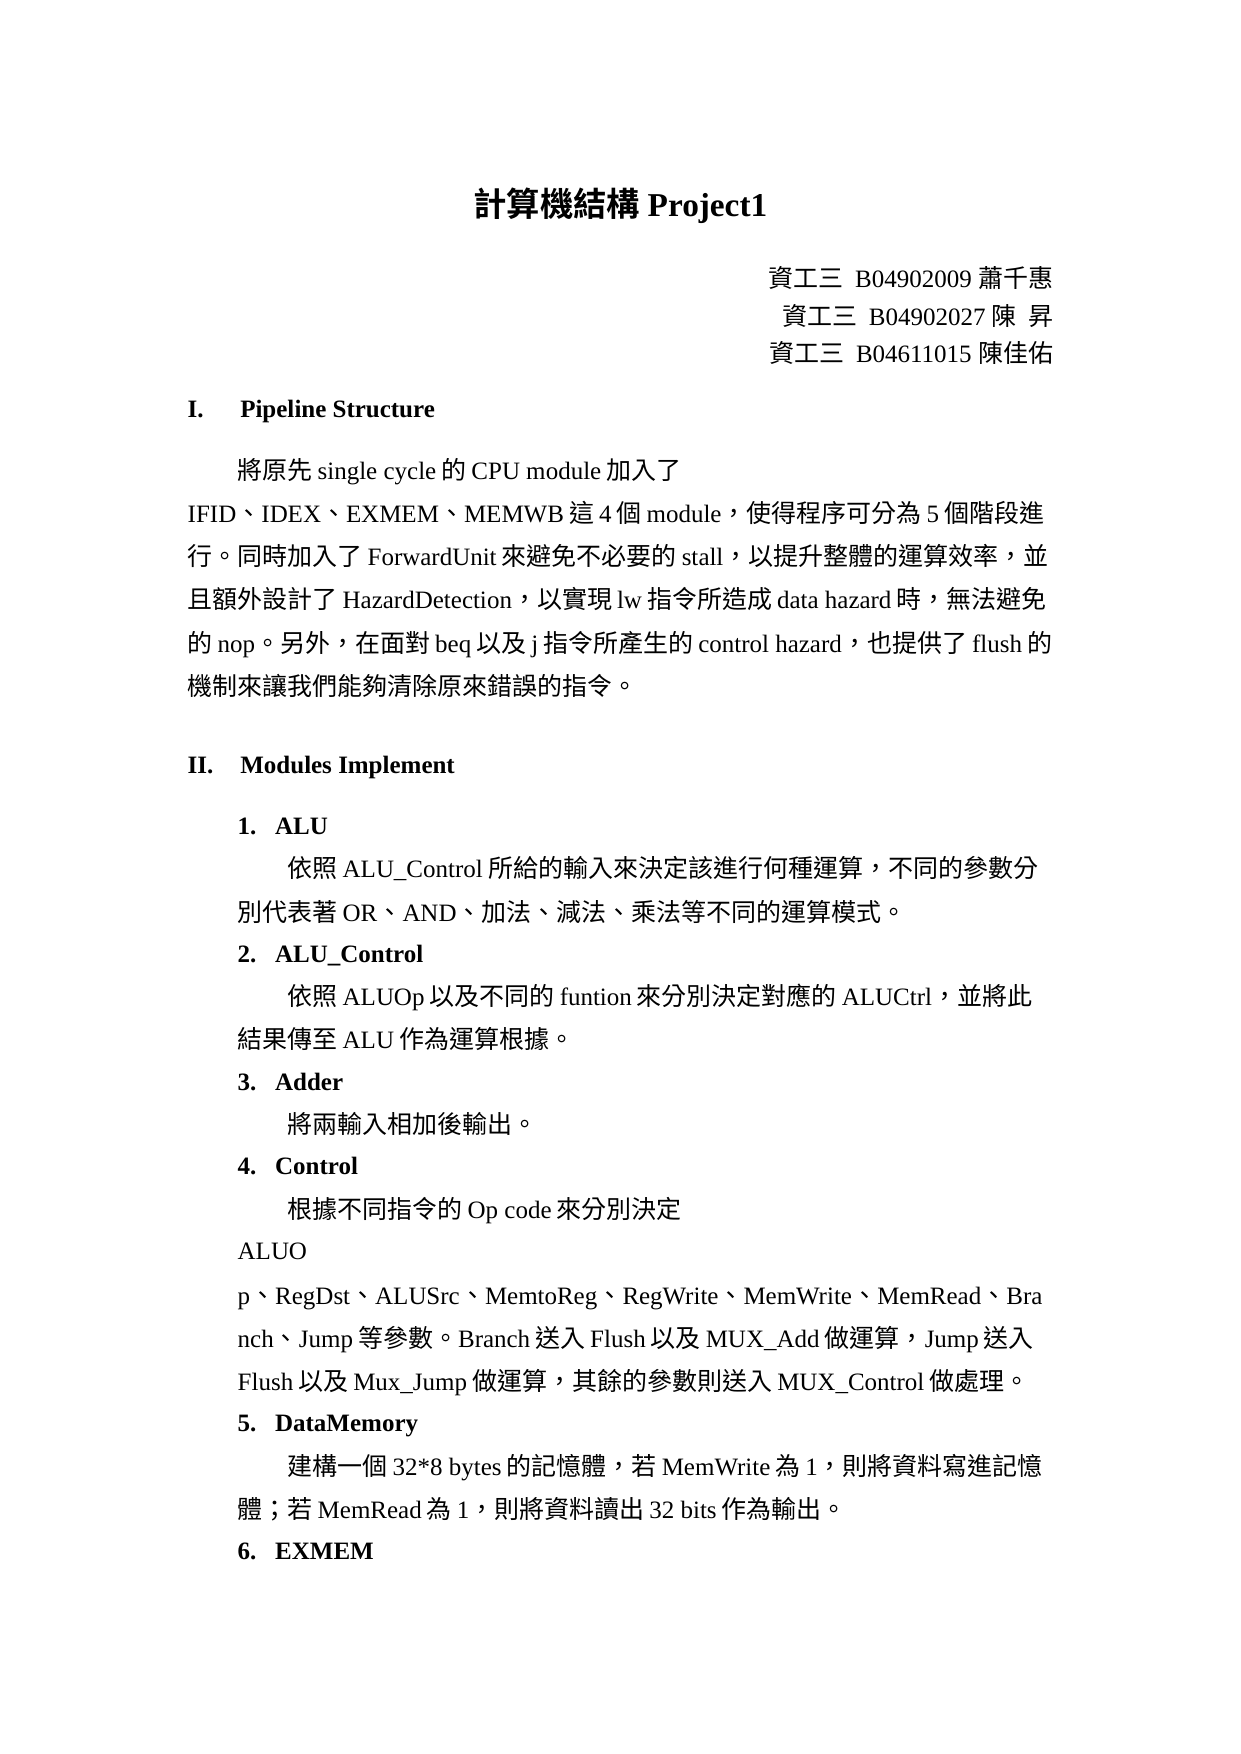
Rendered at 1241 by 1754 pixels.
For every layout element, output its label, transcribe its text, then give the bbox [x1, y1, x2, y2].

list DataMemory [237, 1404, 1053, 1442]
text 資工三 B04902009 蕭千惠 [187, 258, 1053, 296]
text 依照ALUOp以及不同的funtion來分別決定對應的ALUCtrl，並將此結果傳至ALU作為運算根據。 [237, 976, 1053, 1057]
text 建構一個32*8 bytes的記憶體，若MemWrite為1，則將資料寫進記憶體；若MemRead為1，則將資料讀出32 bits作為輸出。 [237, 1446, 1053, 1526]
text 根據不同指令的Op code來分別決定ALUOp、RegDst、ALUSrc、MemtoReg、RegWrite、MemWrite、MemRead、Branch、Jump等參數。Branch送入Flush以及MUX_Add做運算，Jump送入Flush以及Mux_Jump做運算，其餘的參數則送入MUX_Control做處理。 [237, 1189, 1053, 1399]
list Pipeline Structure [187, 389, 1053, 427]
text 依照ALU_Control所給的輸入來決定該進行何種運算，不同的參數分別代表著OR、AND、加法、減法、乘法等不同的運算模式。 [237, 848, 1053, 929]
list ALU_Control [237, 934, 1053, 972]
text 資工三 B04902027 陳 昇 [187, 296, 1053, 333]
list Adder [237, 1062, 1053, 1100]
list EXMEM [237, 1532, 1053, 1569]
list Control [237, 1147, 1053, 1184]
list ALU [237, 807, 1053, 844]
text 資工三 B04611015 陳佳佑 [187, 333, 1053, 371]
text 計算機結構 Project1 [187, 164, 1053, 239]
text 將原先single cycle的CPU module加入了IFID、IDEX、EXMEM、MEMWB這4個module，使得程序可分為5個階段進行。同時加入了ForwardUnit來避免不必要的stall，以提升整體的運算效率，並且額外設計了HazardDetection，以實現lw指令所造成data hazard時，無法避免的nop。另外，在面對beq以及j指令所產生的control hazard，也提供了flush的機制來讓我們能夠清除原來錯誤的指令。 [187, 450, 1053, 703]
text 將兩輸入相加後輸出。 [237, 1104, 1053, 1141]
list Modules Implement [187, 746, 1053, 783]
